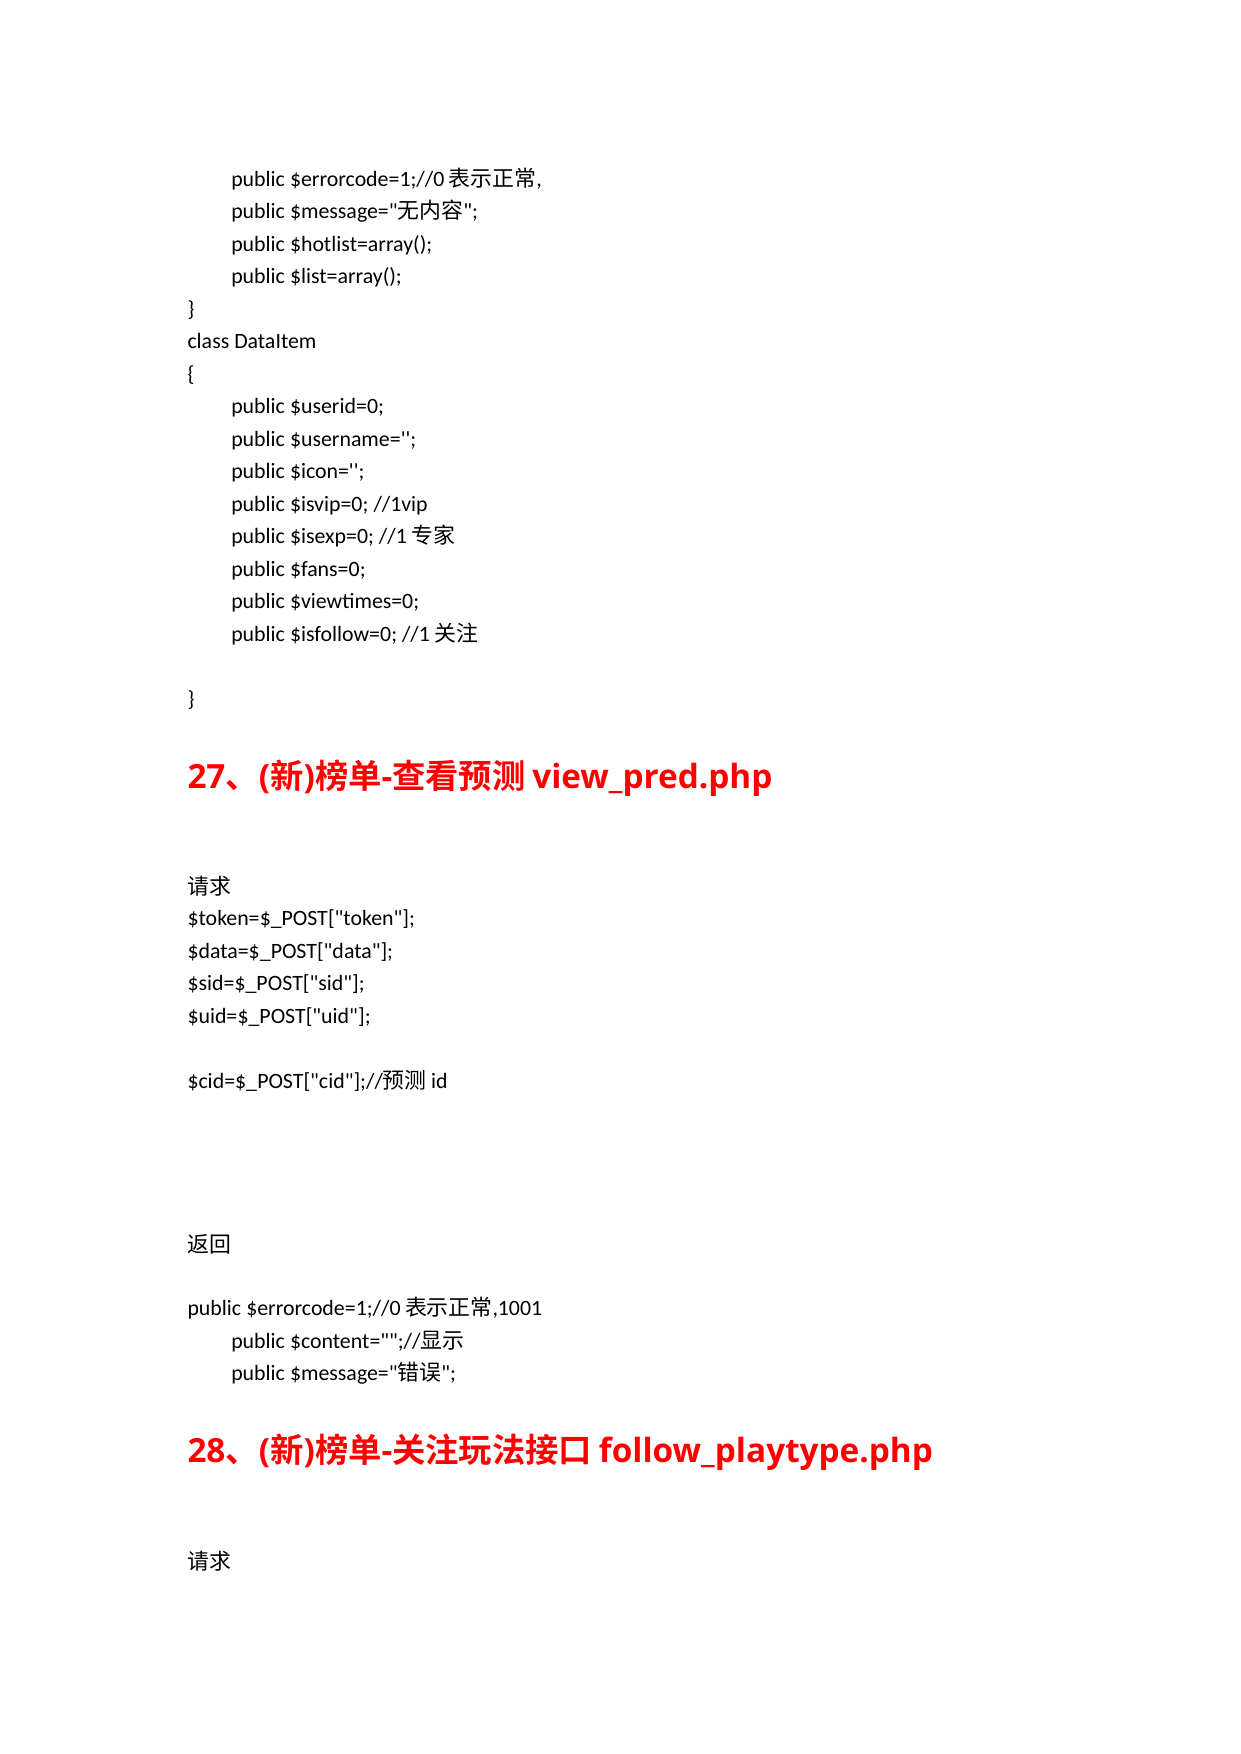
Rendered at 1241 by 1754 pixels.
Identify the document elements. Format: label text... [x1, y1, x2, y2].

text $data=$_POST["data"]; [187, 934, 1053, 966]
text public $isfollow=0; //1关注 [187, 617, 1053, 649]
subtitle 27、(新)榜单-查看预测view_pred.php [187, 742, 1053, 807]
text public $errorcode=1;//0表示正常, [187, 162, 1053, 194]
text public $message="无内容"; [187, 194, 1053, 227]
text class DataItem [187, 324, 1053, 357]
text } [187, 682, 1053, 714]
text { [187, 357, 1053, 389]
subtitle 28、(新)榜单-关注玩法接口follow_playtype.php [187, 1416, 1053, 1481]
text $sid=$_POST["sid"]; [187, 966, 1053, 999]
text public $viewtimes=0; [187, 584, 1053, 617]
text public $userid=0; [187, 389, 1053, 422]
text public $icon=''; [187, 454, 1053, 487]
text public $errorcode=1;//0表示正常,1001 [187, 1291, 1053, 1324]
text } [187, 292, 1053, 324]
text public $isvip=0; //1vip [187, 487, 1053, 519]
text 返回 [187, 1226, 1053, 1259]
text public $fans=0; [187, 552, 1053, 584]
text public $list=array(); [187, 259, 1053, 292]
text public $hotlist=array(); [187, 227, 1053, 259]
text public $isexp=0; //1专家 [187, 519, 1053, 552]
text 请求 [187, 1543, 1053, 1576]
text public $content="";//显示 [187, 1324, 1053, 1356]
text public $username=''; [187, 422, 1053, 454]
text 请求 [187, 869, 1053, 901]
text public $message="错误"; [187, 1356, 1053, 1389]
text $cid=$_POST["cid"];//预测id [187, 1064, 1053, 1096]
text $uid=$_POST["uid"]; [187, 999, 1053, 1031]
text $token=$_POST["token"]; [187, 901, 1053, 934]
